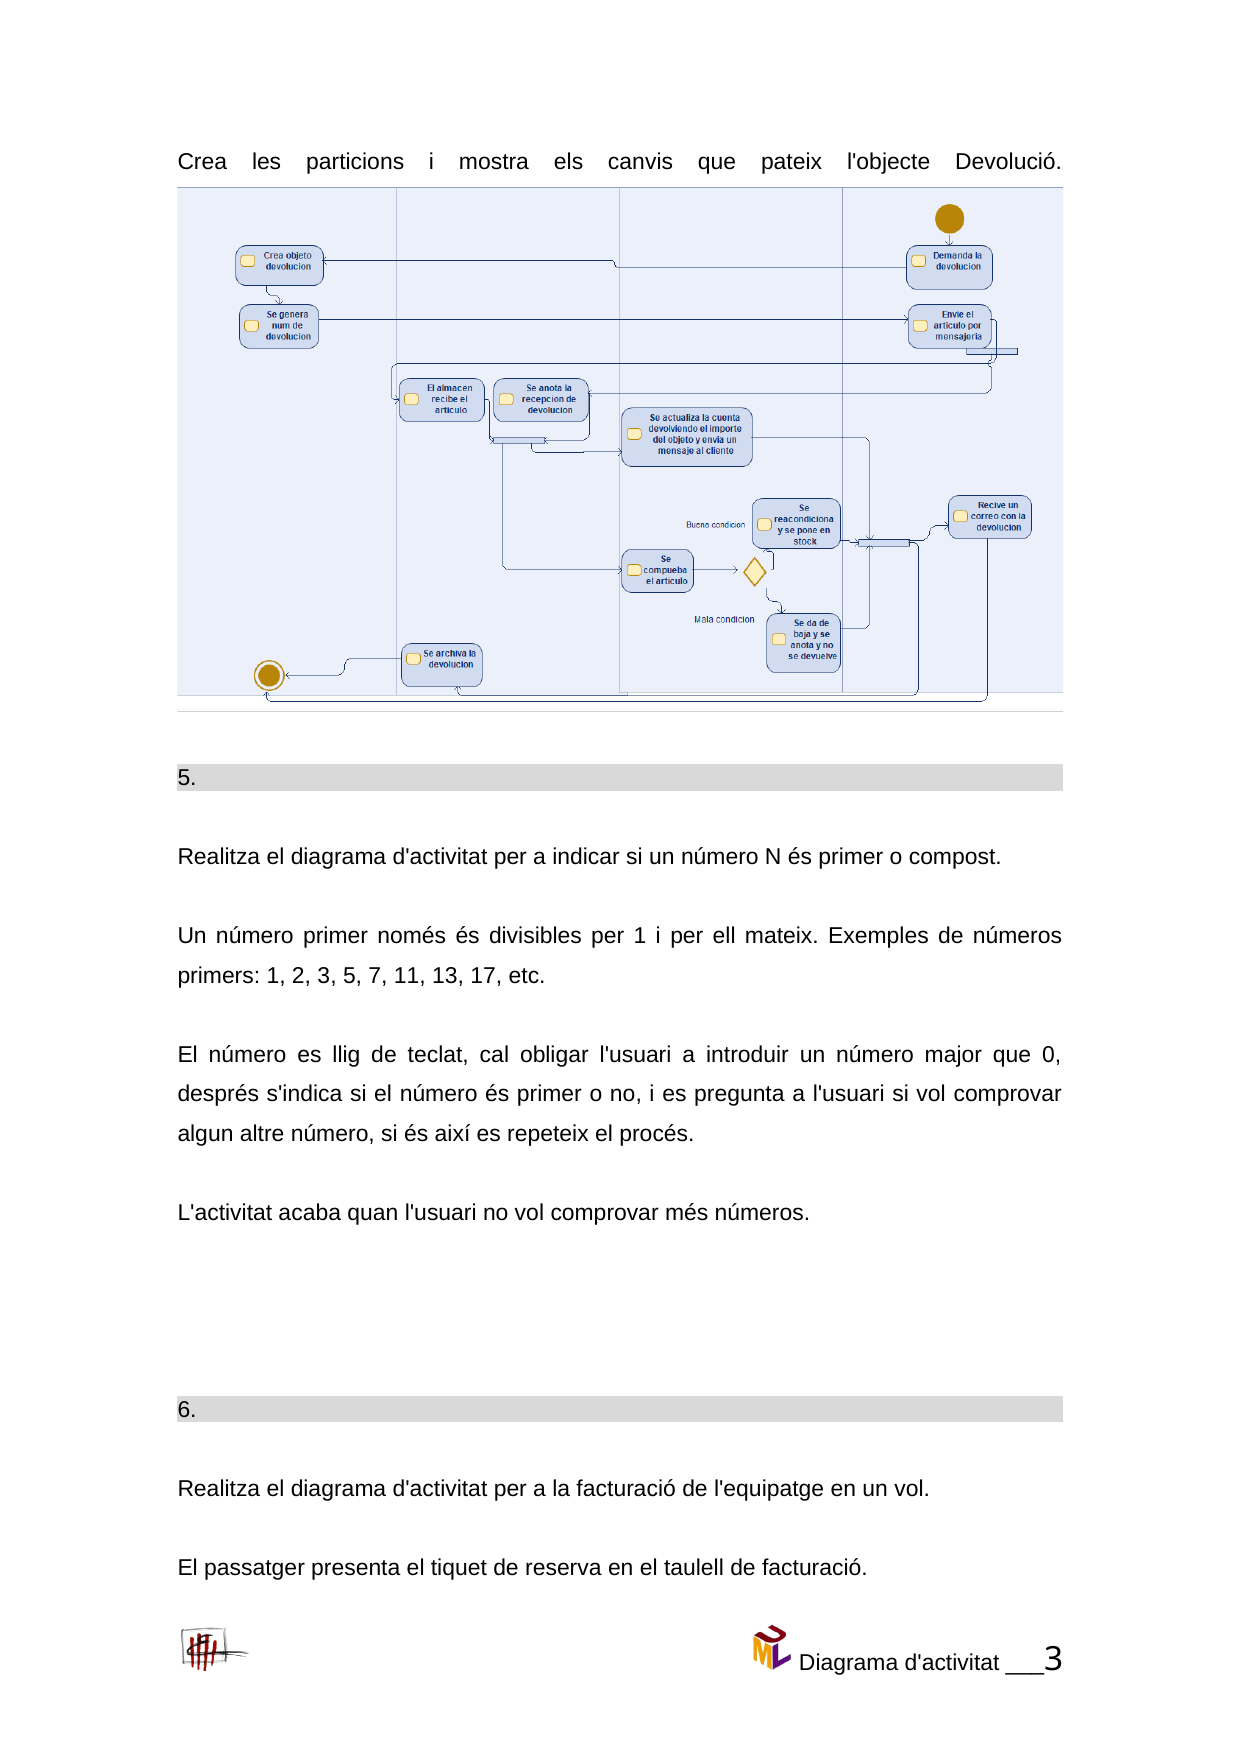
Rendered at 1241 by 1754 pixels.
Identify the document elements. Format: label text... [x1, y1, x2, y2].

list L'activitat acaba quan l'usuari no vol comprovar més números. [177, 1198, 1063, 1225]
text Crea les particions i mostra els canvis que pateix l'objecte Devolució. [177, 148, 1063, 187]
list El passatger presenta el tiquet de reserva en el taulell de facturació. [177, 1554, 1063, 1580]
list Realitza el diagrama d'activitat per a indicar si un número N és primer o compost. [177, 843, 1063, 869]
picture [177, 187, 1063, 712]
list Realitza el diagrama d'activitat per a la facturació de l'equipatge en un vol. [177, 1475, 1063, 1501]
picture [177, 1623, 251, 1671]
list El número es llig de teclat, cal obligar l'usuari a introduir un número major que 0, després s'indica si el número és primer o no, i es pregunta a l'usuari si vol comprovar algun altre número, si és així es repeteix el procés. [177, 1041, 1063, 1146]
picture [752, 1623, 793, 1671]
list Un número primer només és divisibles per 1 i per ell mateix. Exemples de números primers: 1, 2, 3, 5, 7, 11, 13, 17, etc. [177, 922, 1063, 988]
